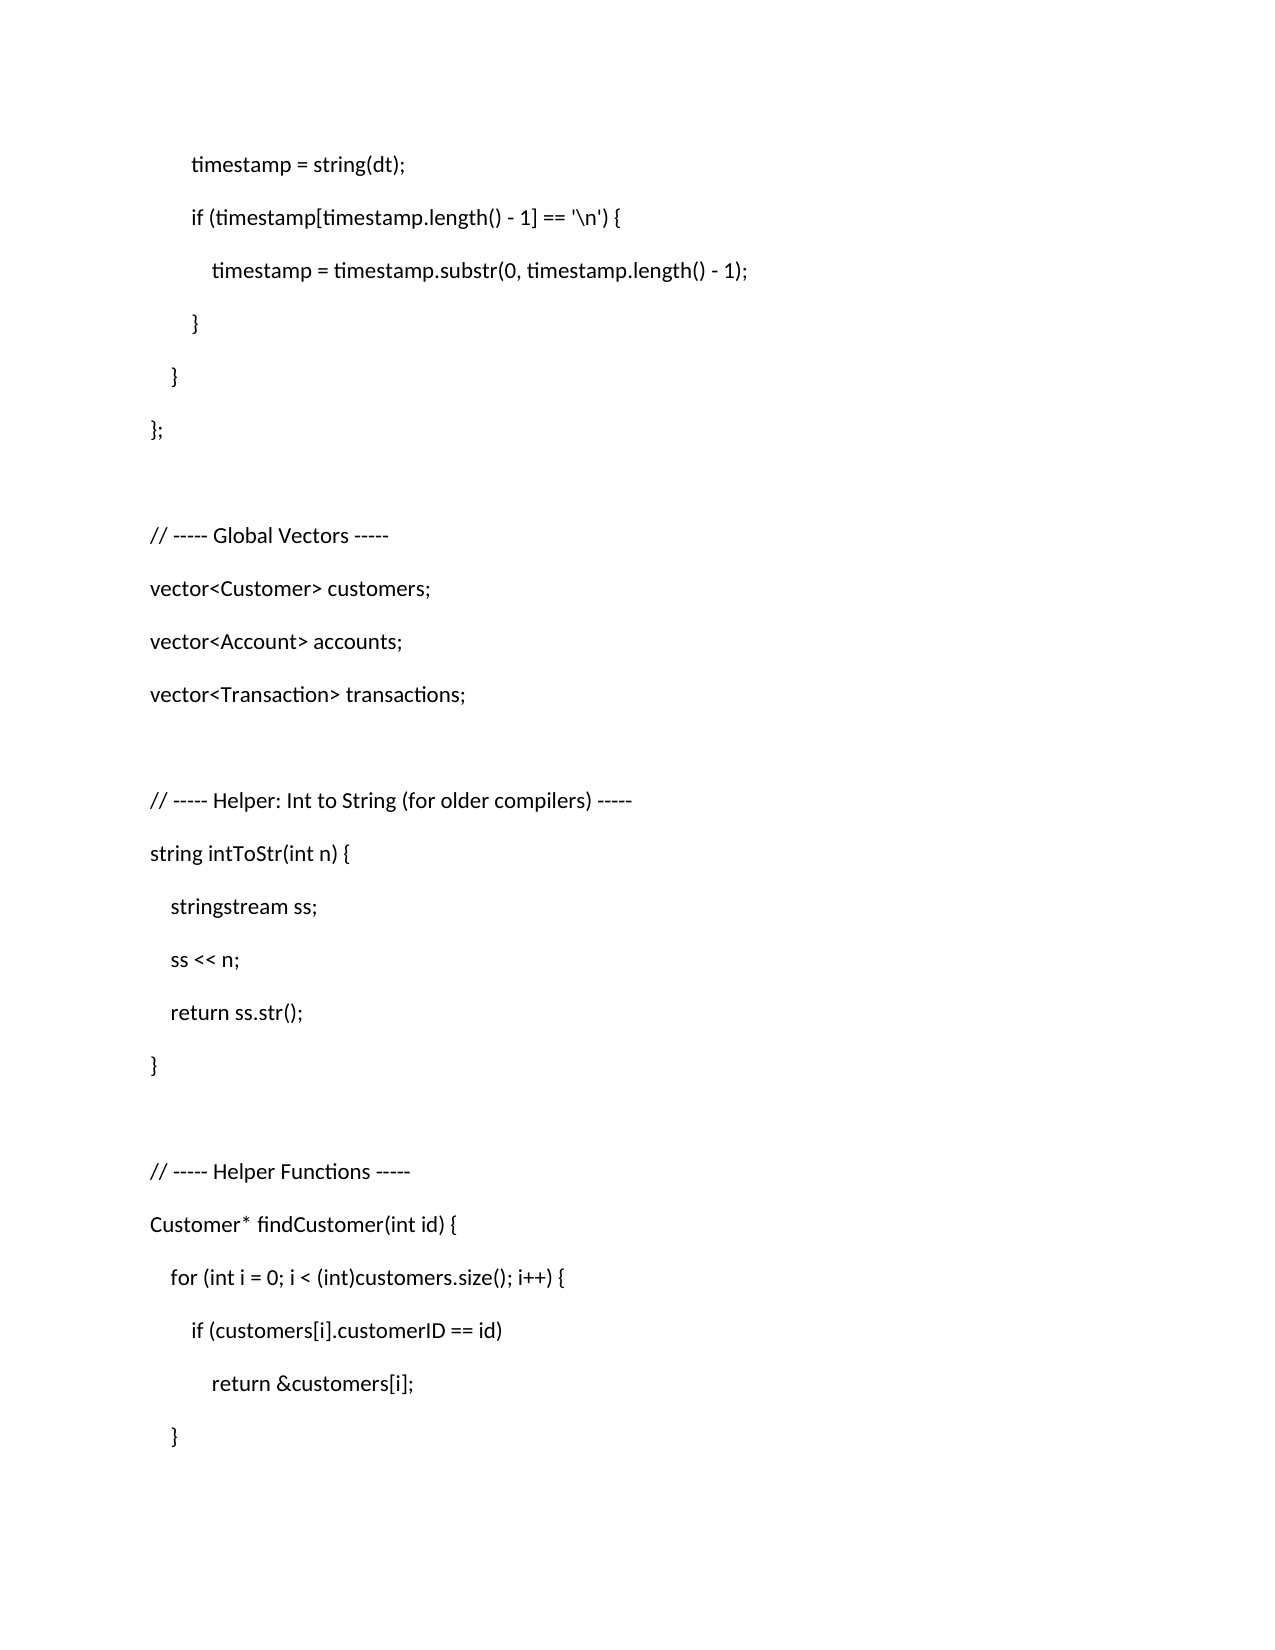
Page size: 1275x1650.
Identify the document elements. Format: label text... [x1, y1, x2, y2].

text timestamp = string(dt); [150, 150, 1125, 178]
text // ----- Global Vectors ----- [150, 521, 1125, 549]
text ss << n; [150, 945, 1125, 973]
text stringstream ss; [150, 892, 1125, 920]
text if (customers[i].customerID == id) [150, 1316, 1125, 1344]
text } [150, 309, 1125, 337]
text }; [150, 415, 1125, 443]
text // ----- Helper Functions ----- [150, 1157, 1125, 1185]
text vector<Customer> customers; [150, 574, 1125, 602]
text } [150, 1051, 1125, 1079]
text } [150, 362, 1125, 390]
text } [150, 1422, 1125, 1451]
text for (int i = 0; i < (int)customers.size(); i++) { [150, 1263, 1125, 1291]
text timestamp = timestamp.substr(0, timestamp.length() - 1); [150, 256, 1125, 284]
text // ----- Helper: Int to String (for older compilers) ----- [150, 786, 1125, 814]
text Customer* findCustomer(int id) { [150, 1210, 1125, 1238]
text string intToStr(int n) { [150, 839, 1125, 867]
text vector<Account> accounts; [150, 627, 1125, 655]
text vector<Transaction> transactions; [150, 680, 1125, 708]
text if (timestamp[timestamp.length() - 1] == '\n') { [150, 203, 1125, 231]
text return ss.str(); [150, 998, 1125, 1026]
text return &customers[i]; [150, 1369, 1125, 1397]
